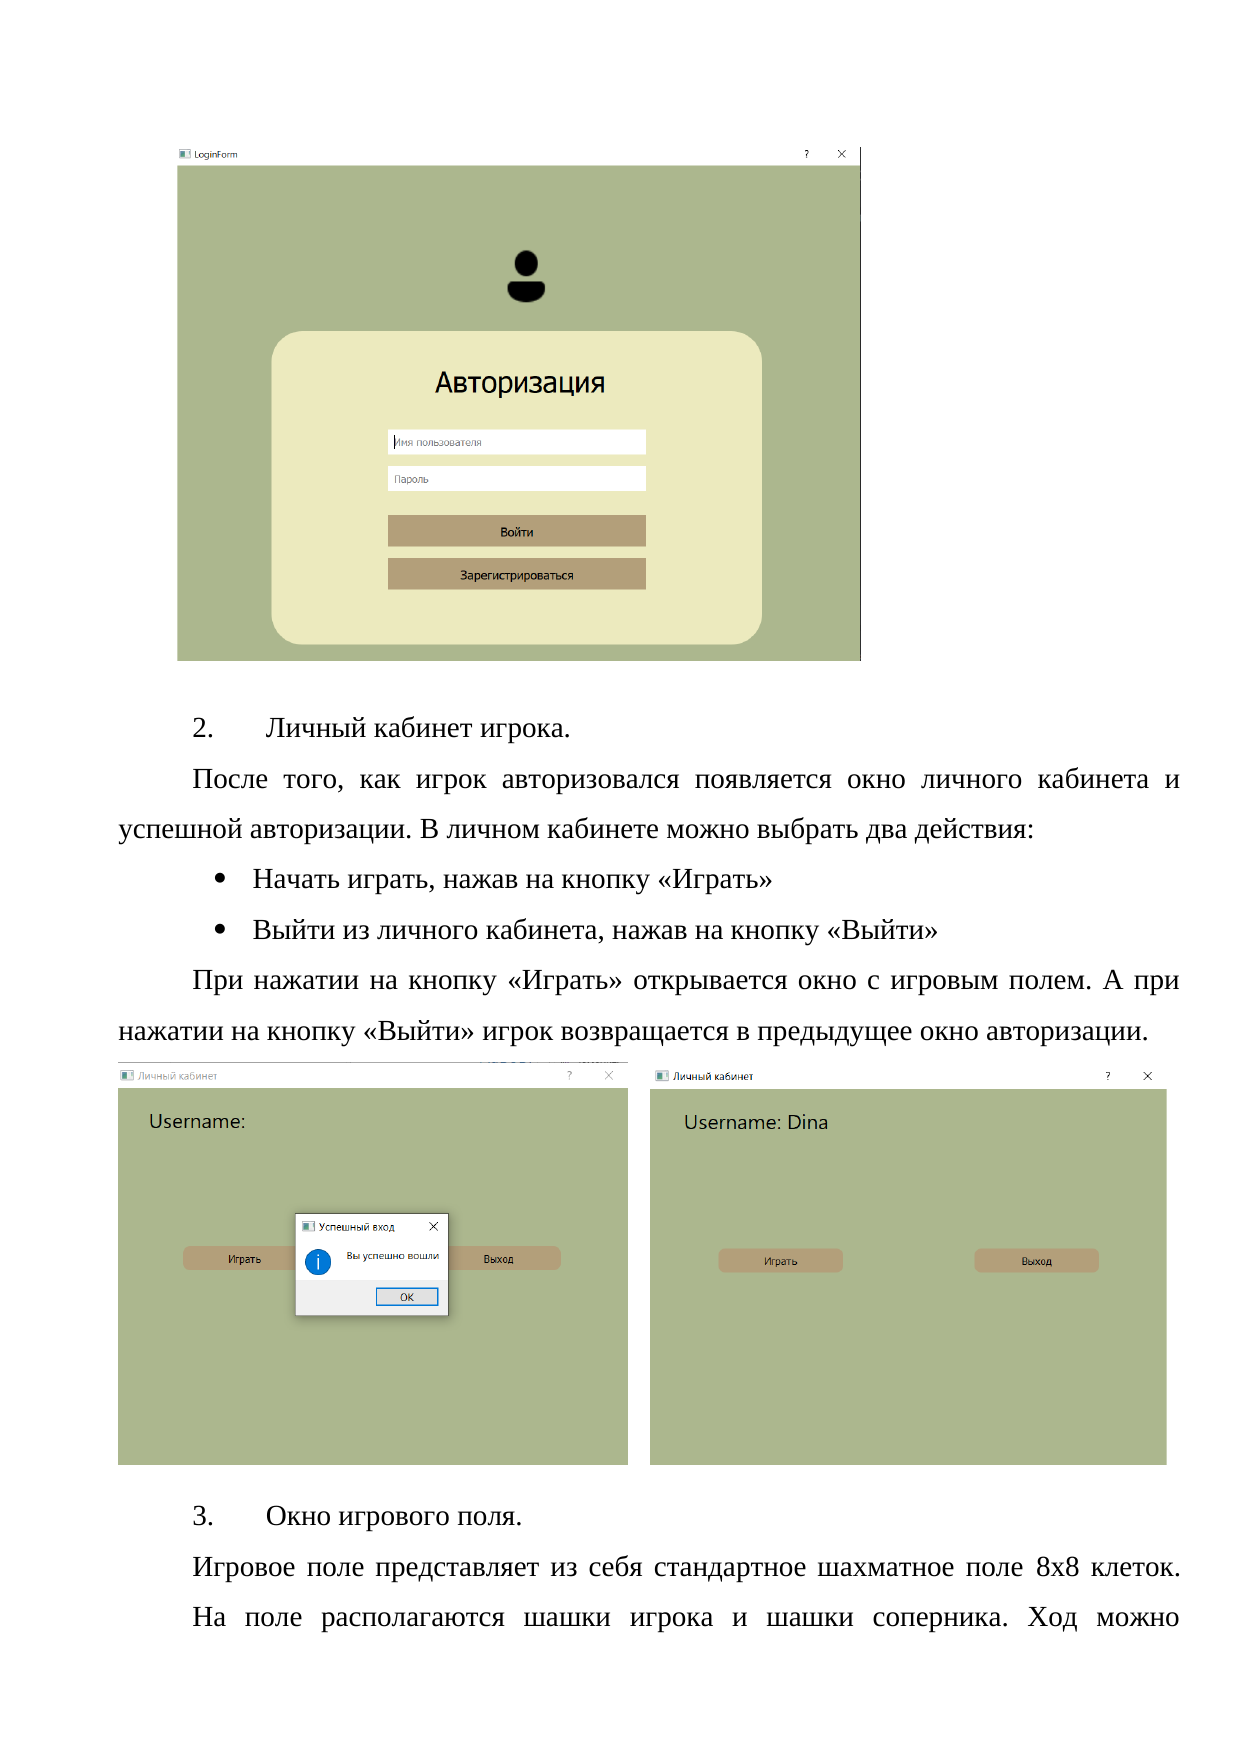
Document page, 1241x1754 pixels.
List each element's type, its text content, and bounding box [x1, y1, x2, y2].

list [192, 1549, 1181, 1633]
list Личный кабинет игрока. [118, 711, 1181, 744]
list Выйти из личного кабинета, нажав на кнопку «Выйти» [215, 912, 1181, 946]
list После того, как игрок авторизовался появляется окно личного кабинета и успешной авторизации. В личном кабинете можно выбрать два действия: [118, 761, 1181, 845]
list Начать играть, нажав на кнопку «Играть» [215, 861, 1181, 895]
picture [650, 1064, 1167, 1465]
text При нажатии на кнопку «Играть» открывается окно с игровым полем. А при нажатии на кнопку «Выйти» игрок возвращается в предыдущее окно авторизации. [118, 962, 1181, 1046]
list Окно игрового поля. [118, 1498, 1181, 1532]
picture [177, 147, 861, 661]
picture [118, 1062, 628, 1465]
